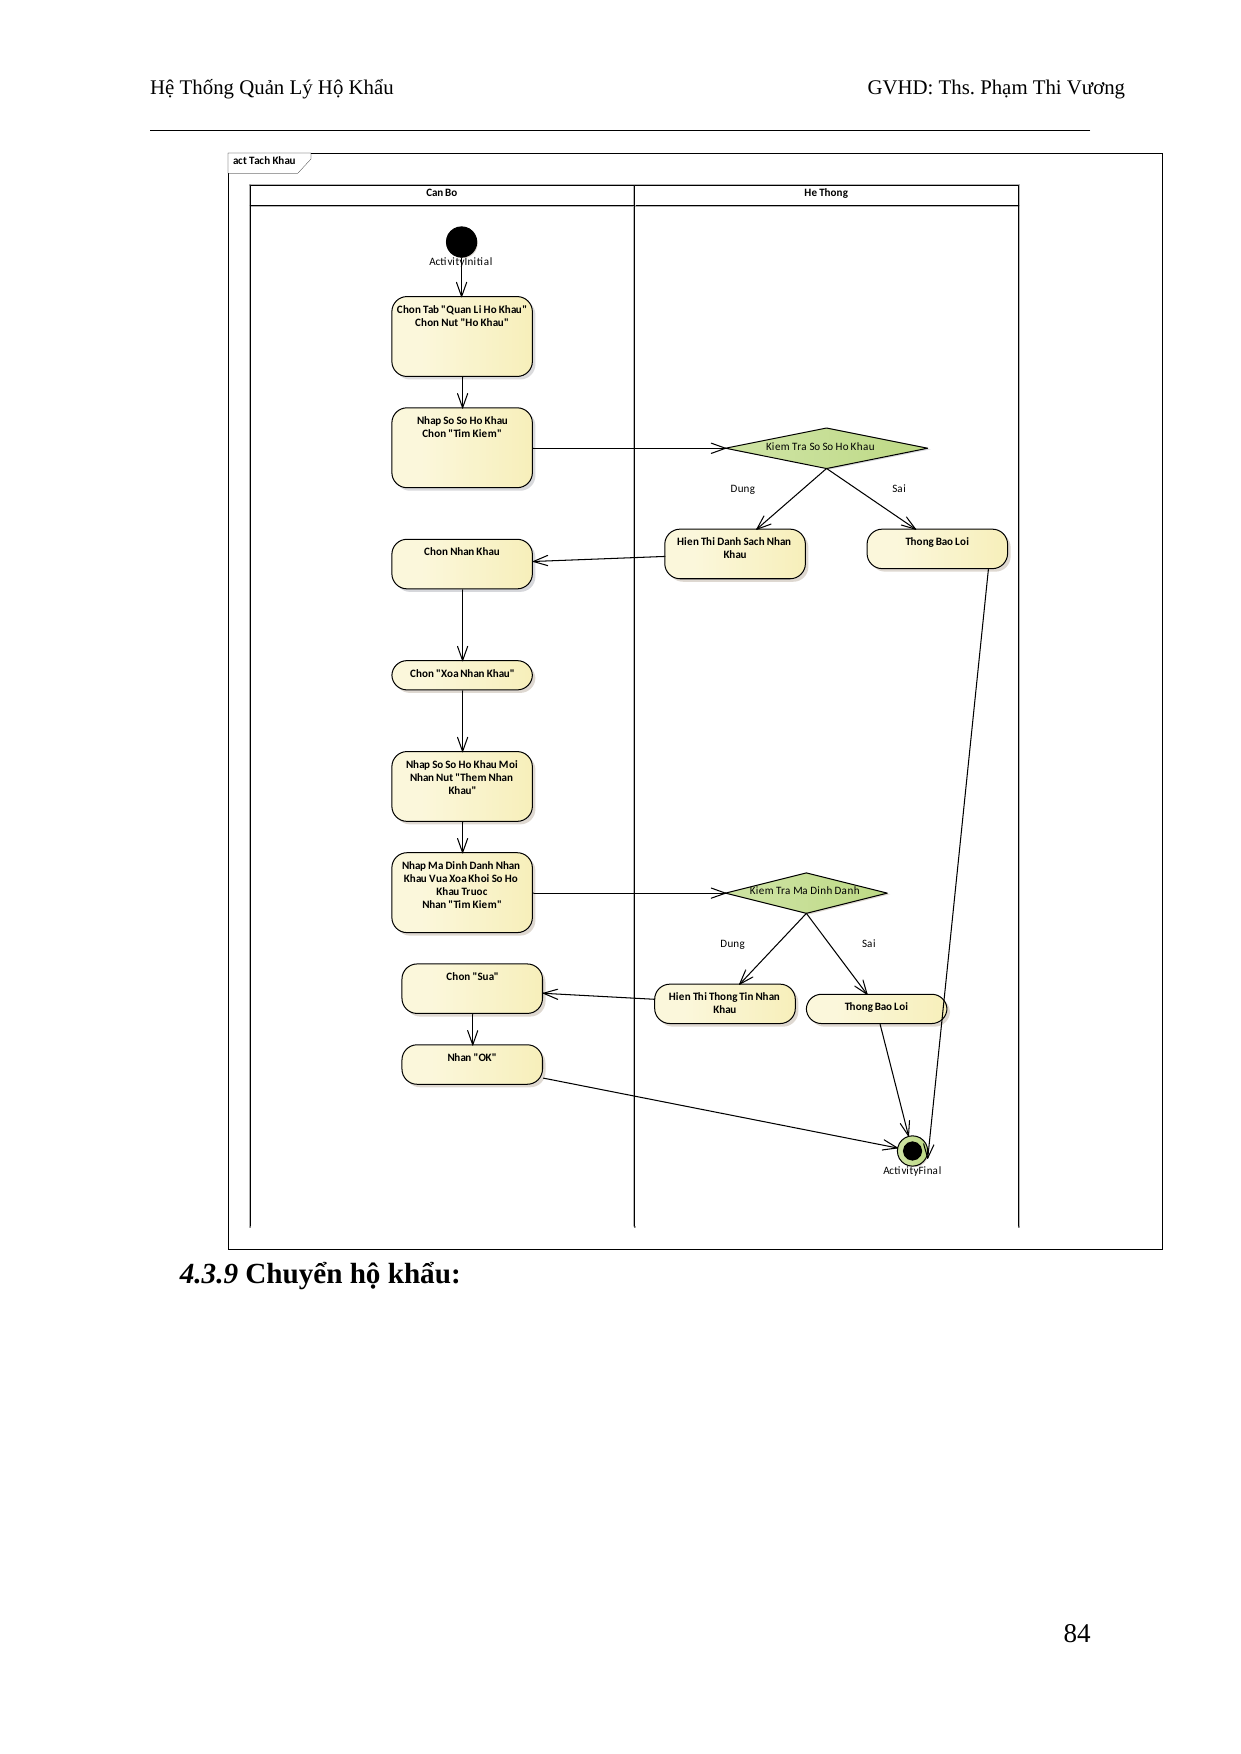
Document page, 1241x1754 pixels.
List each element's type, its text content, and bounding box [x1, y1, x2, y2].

list Chuyển hộ khẩu: [179, 1257, 1090, 1290]
